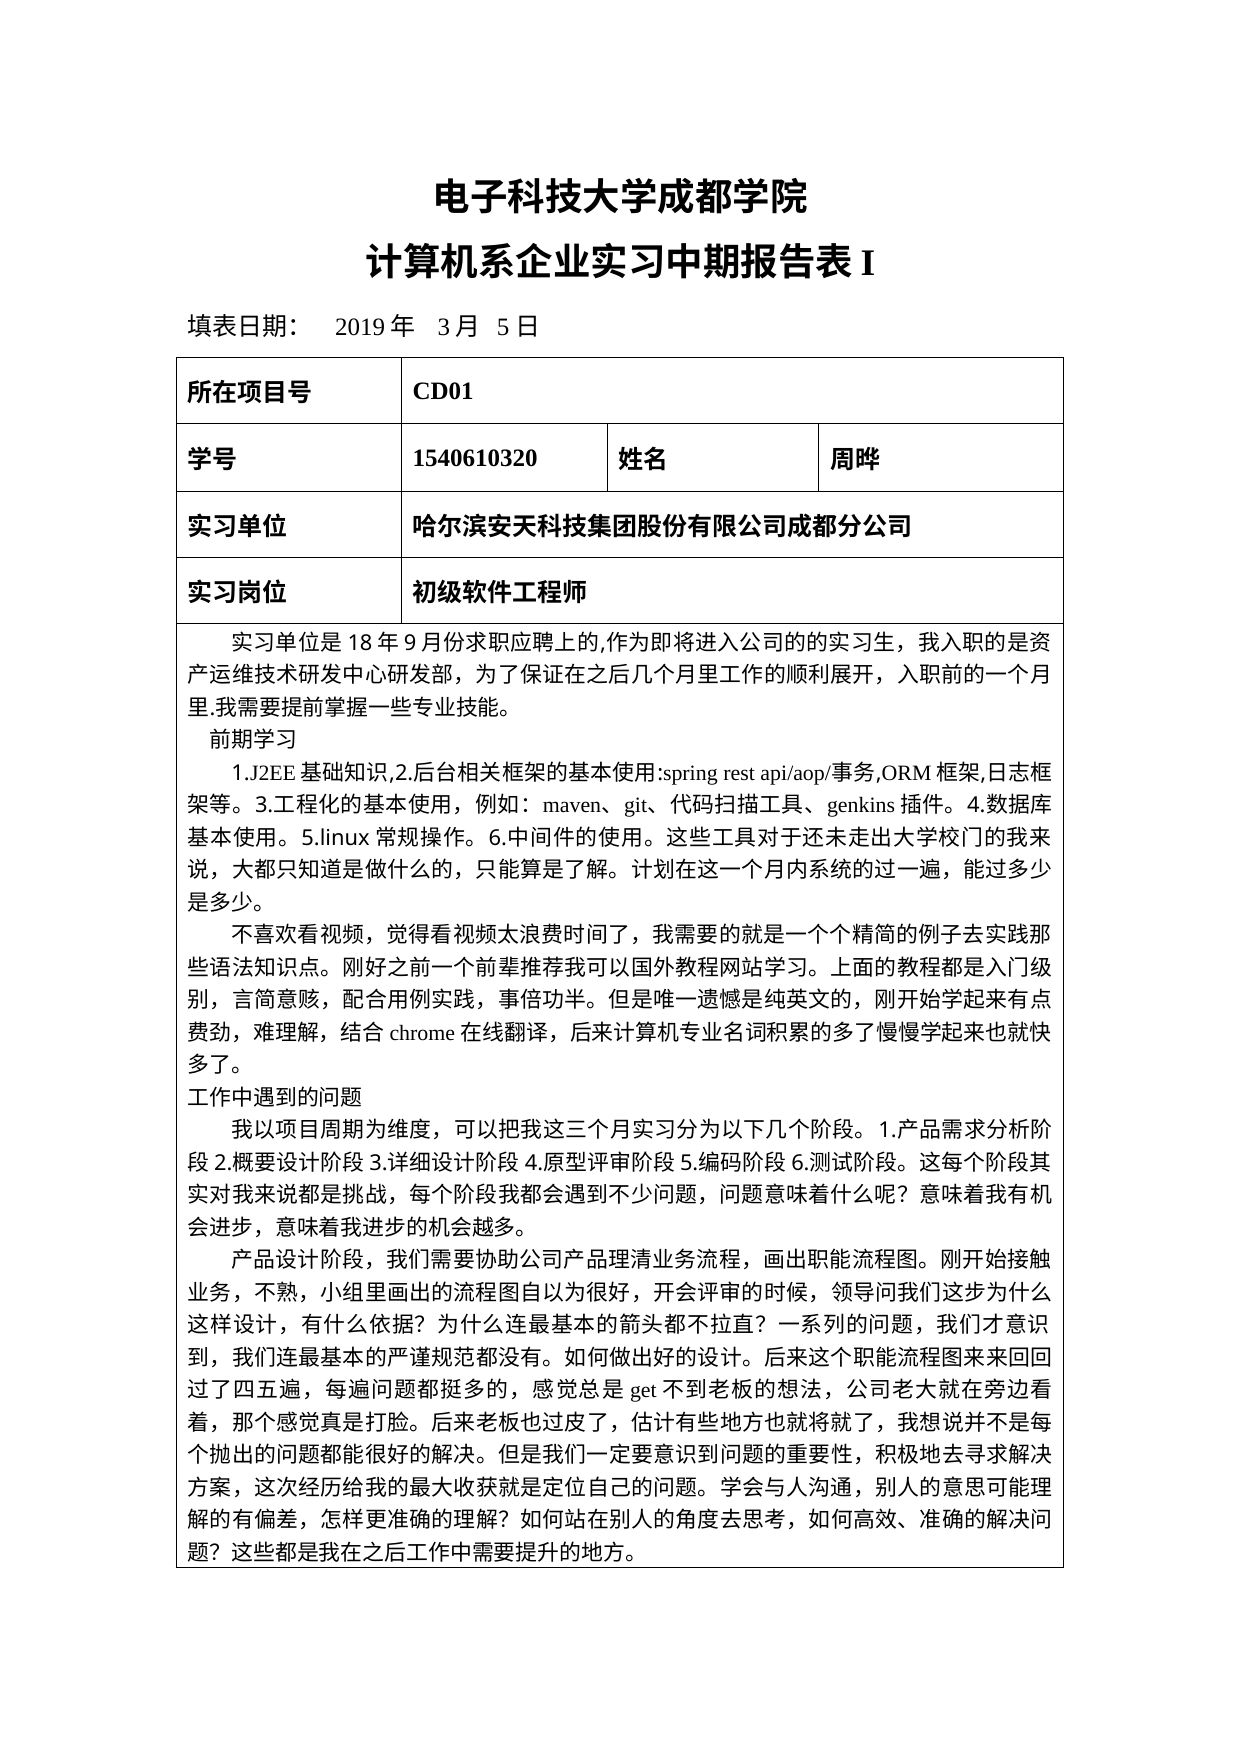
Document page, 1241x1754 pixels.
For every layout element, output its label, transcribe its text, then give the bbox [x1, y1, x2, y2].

table_cell 实习岗位 [177, 558, 401, 623]
table_cell 初级软件工程师 [402, 558, 1063, 623]
table_cell 哈尔滨安天科技集团股份有限公司成都分公司 [402, 492, 1063, 557]
table_cell 实习单位 [177, 492, 401, 557]
table_header 所在项目号 [177, 358, 401, 423]
table_cell 学号 [177, 424, 401, 491]
table_cell 周晔 [819, 424, 1063, 491]
text 电子科技大学成都学院 [187, 162, 1053, 227]
text 填表日期： 2019年 3月 5 日 [187, 292, 1053, 357]
text 计算机系企业实习中期报告表I [187, 227, 1053, 292]
table_cell 1540610320 [402, 424, 607, 491]
table_cell 姓名 [608, 424, 818, 491]
table_header CD01 [402, 358, 1063, 423]
